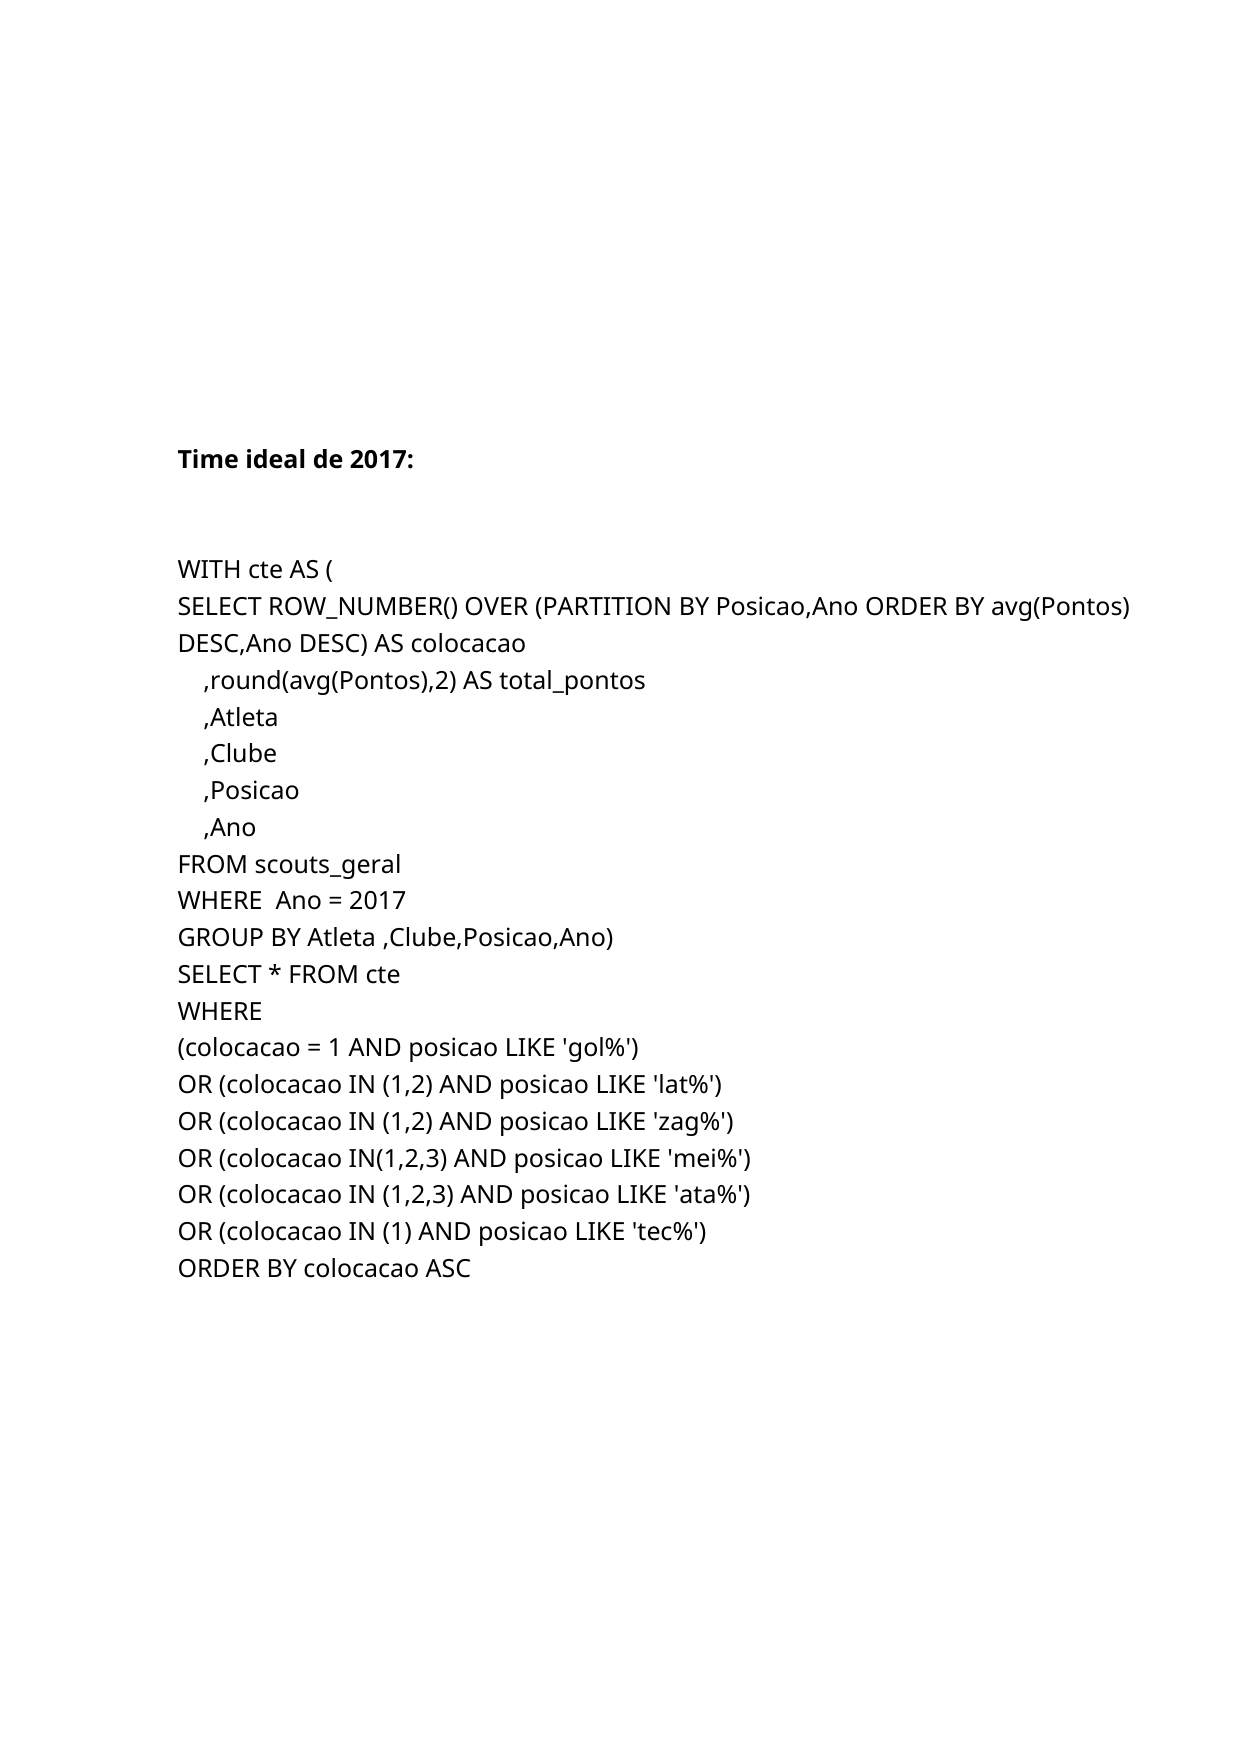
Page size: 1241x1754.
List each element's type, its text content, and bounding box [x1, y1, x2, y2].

text OR (colocacao IN(1,2,3) AND posicao LIKE 'mei%') [177, 1140, 1137, 1174]
text ,Posicao [177, 773, 1137, 807]
text SELECT ROW_NUMBER() OVER (PARTITION BY Posicao,Ano ORDER BY avg(Pontos) DESC,Ano DESC) AS colocacao [177, 589, 1137, 660]
text WITH cte AS ( [177, 552, 1137, 586]
text WHERE Ano = 2017 [177, 883, 1137, 917]
text WHERE [177, 993, 1137, 1027]
text ,Ano [177, 809, 1137, 843]
text ,Atleta [177, 699, 1137, 733]
text FROM scouts_geral [177, 846, 1137, 880]
text ORDER BY colocacao ASC [177, 1251, 1137, 1285]
text Time ideal de 2017: [177, 442, 1137, 476]
text (colocacao = 1 AND posicao LIKE 'gol%') [177, 1030, 1137, 1064]
text OR (colocacao IN (1,2) AND posicao LIKE 'zag%') [177, 1104, 1137, 1138]
text OR (colocacao IN (1,2,3) AND posicao LIKE 'ata%') [177, 1177, 1137, 1211]
text GROUP BY Atleta ,Clube,Posicao,Ano) [177, 920, 1137, 954]
text OR (colocacao IN (1,2) AND posicao LIKE 'lat%') [177, 1067, 1137, 1101]
text ,Clube [177, 736, 1137, 770]
text OR (colocacao IN (1) AND posicao LIKE 'tec%') [177, 1214, 1137, 1248]
text ,round(avg(Pontos),2) AS total_pontos [177, 662, 1137, 696]
text SELECT * FROM cte [177, 957, 1137, 991]
